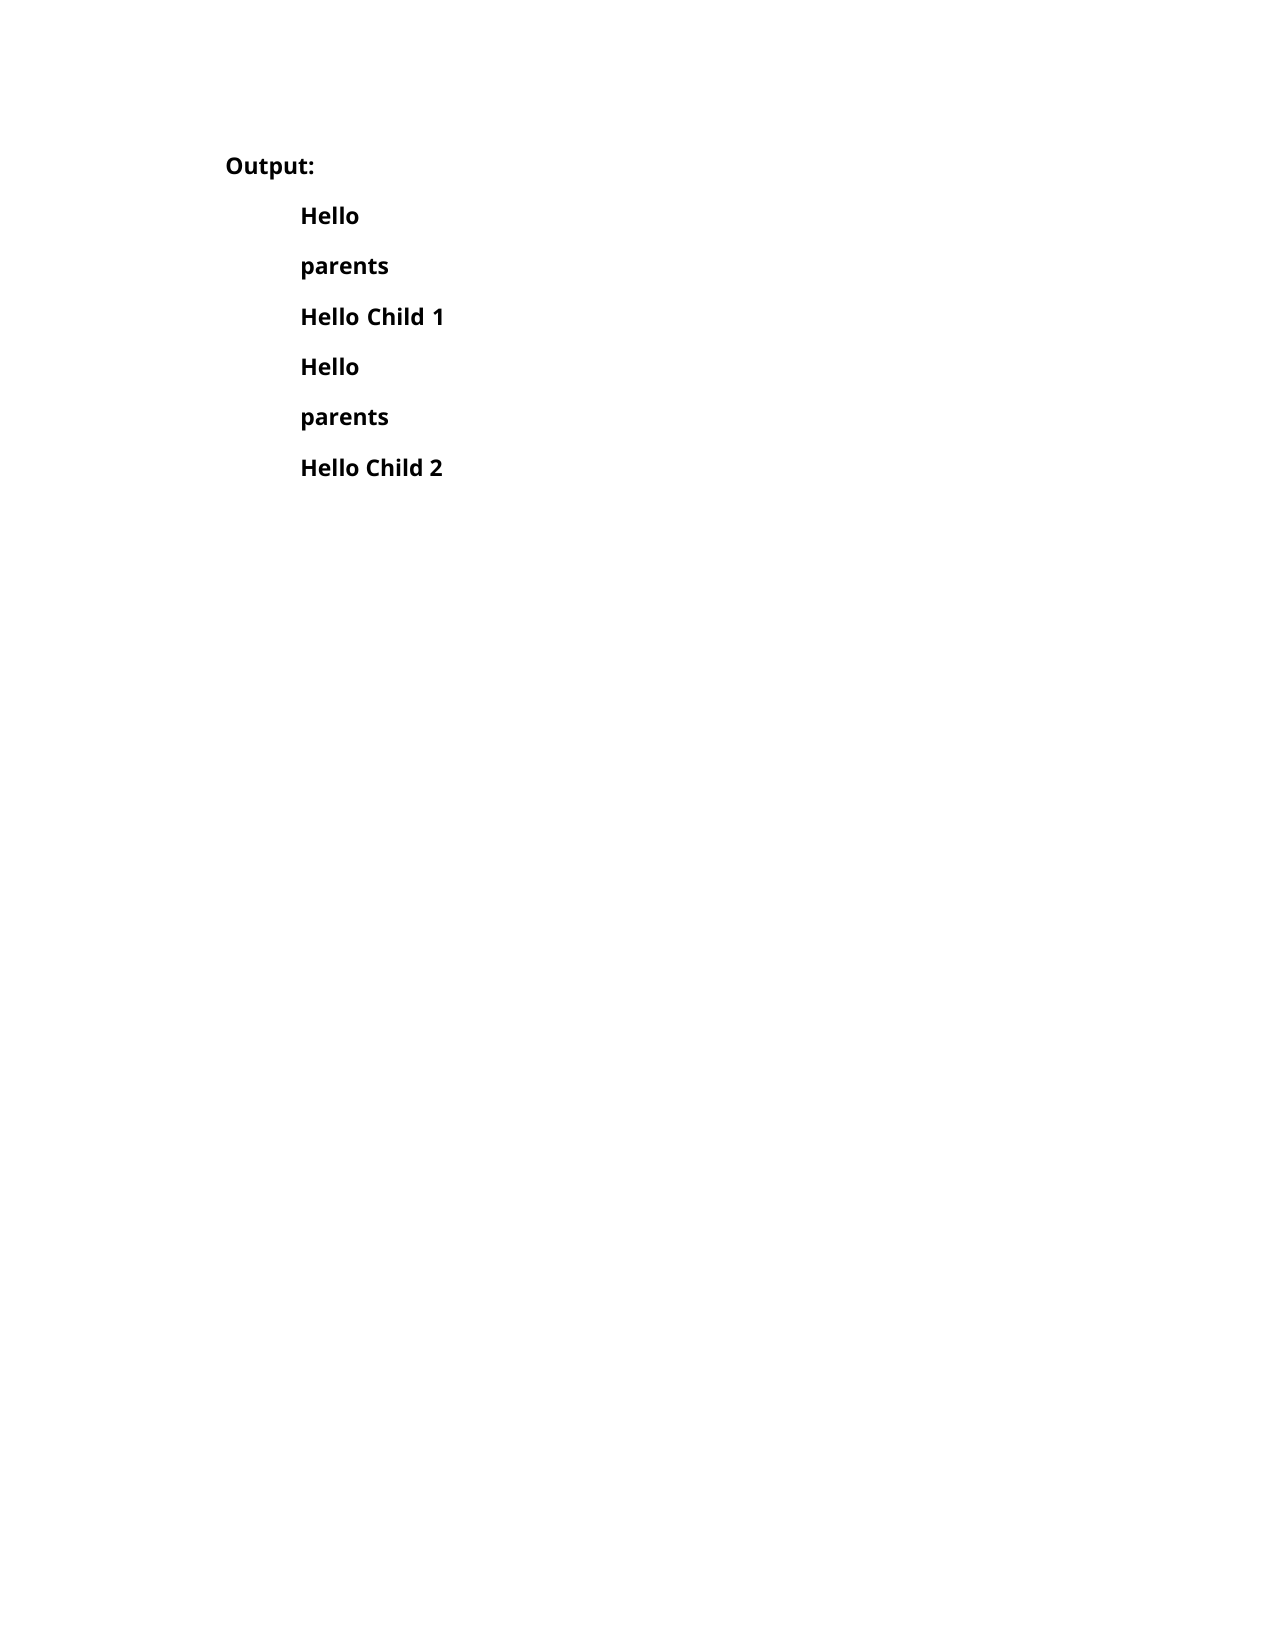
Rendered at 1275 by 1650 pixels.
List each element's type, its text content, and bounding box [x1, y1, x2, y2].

text Output: [225, 150, 1237, 181]
text Hello parents Hello Child 1 Hello parents Hello Child 2 [300, 200, 445, 483]
